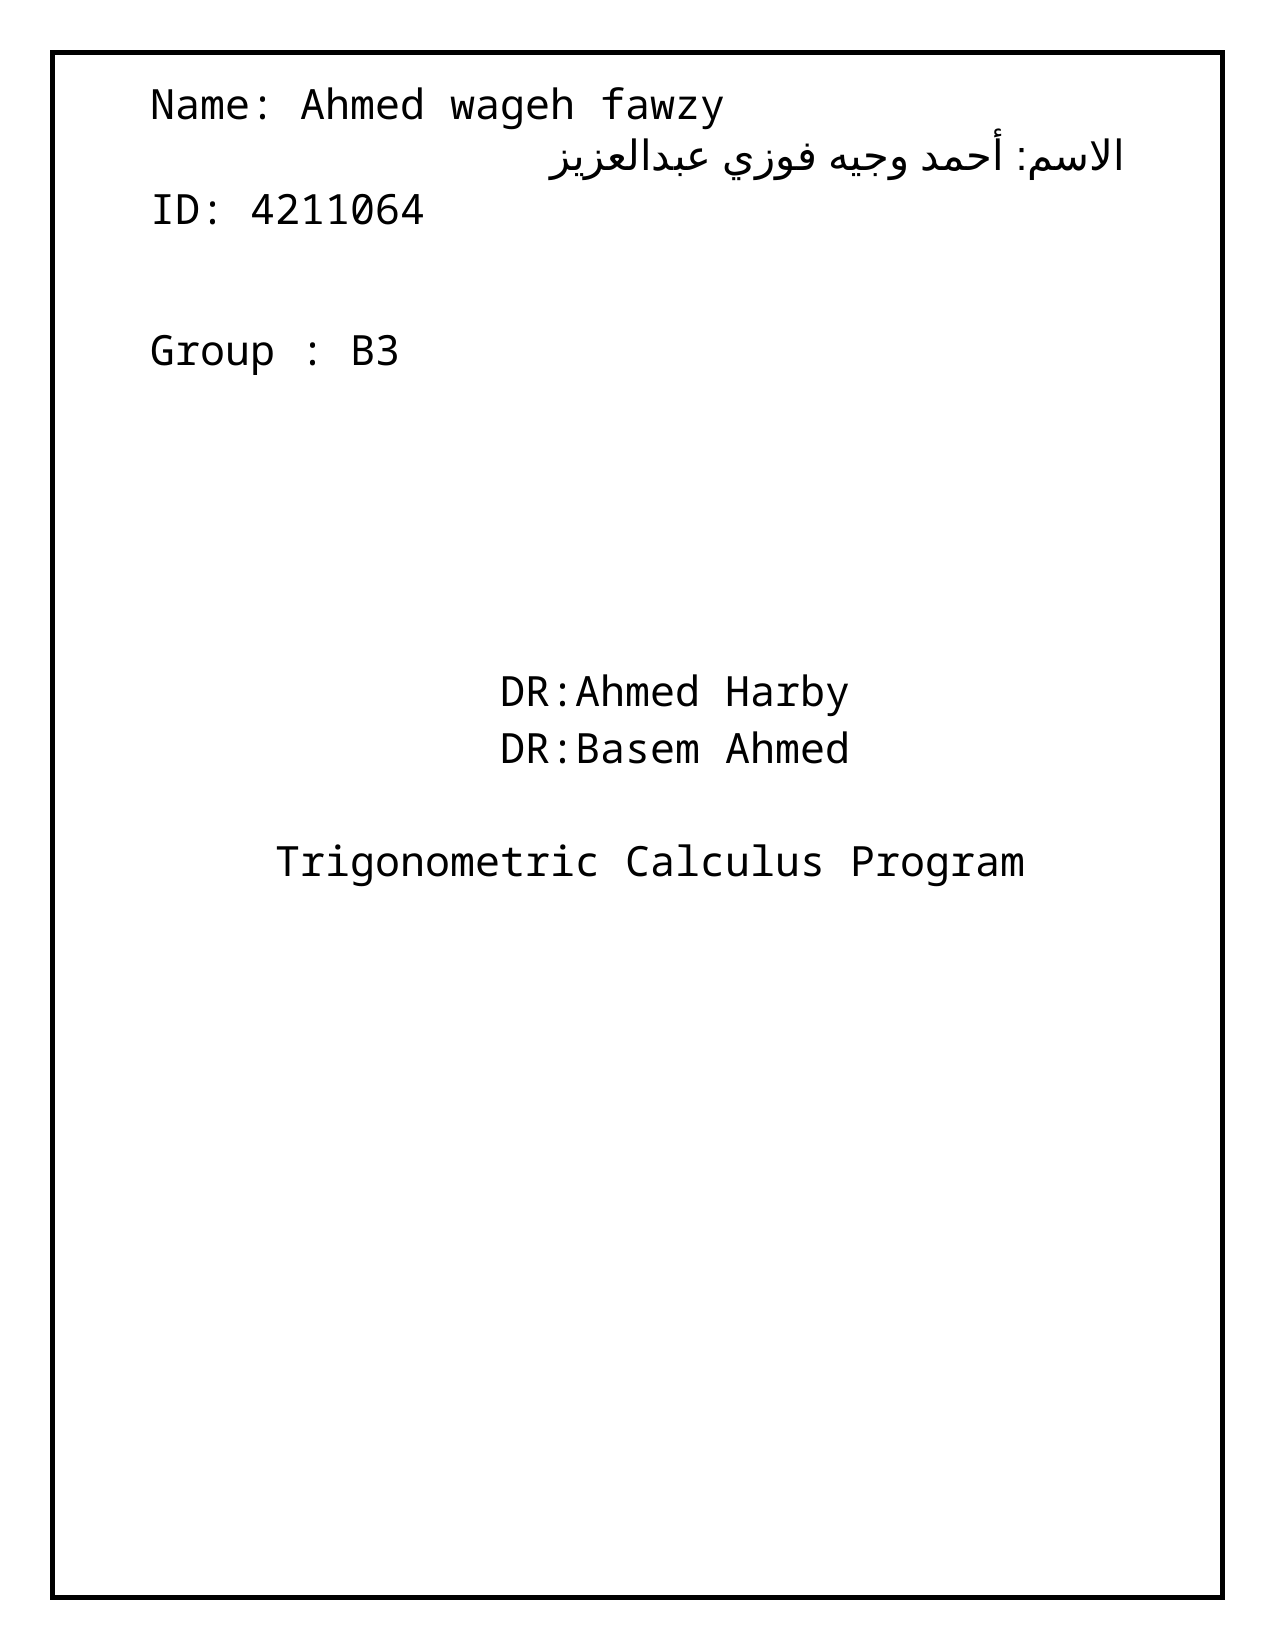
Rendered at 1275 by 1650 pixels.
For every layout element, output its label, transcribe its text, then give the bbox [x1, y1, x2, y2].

text Group : B3 [150, 321, 1125, 378]
text Trigonometric Calculus Program [150, 832, 1125, 889]
text DR:Ahmed Harby [150, 662, 1125, 719]
text DR:Basem Ahmed [150, 719, 1125, 775]
